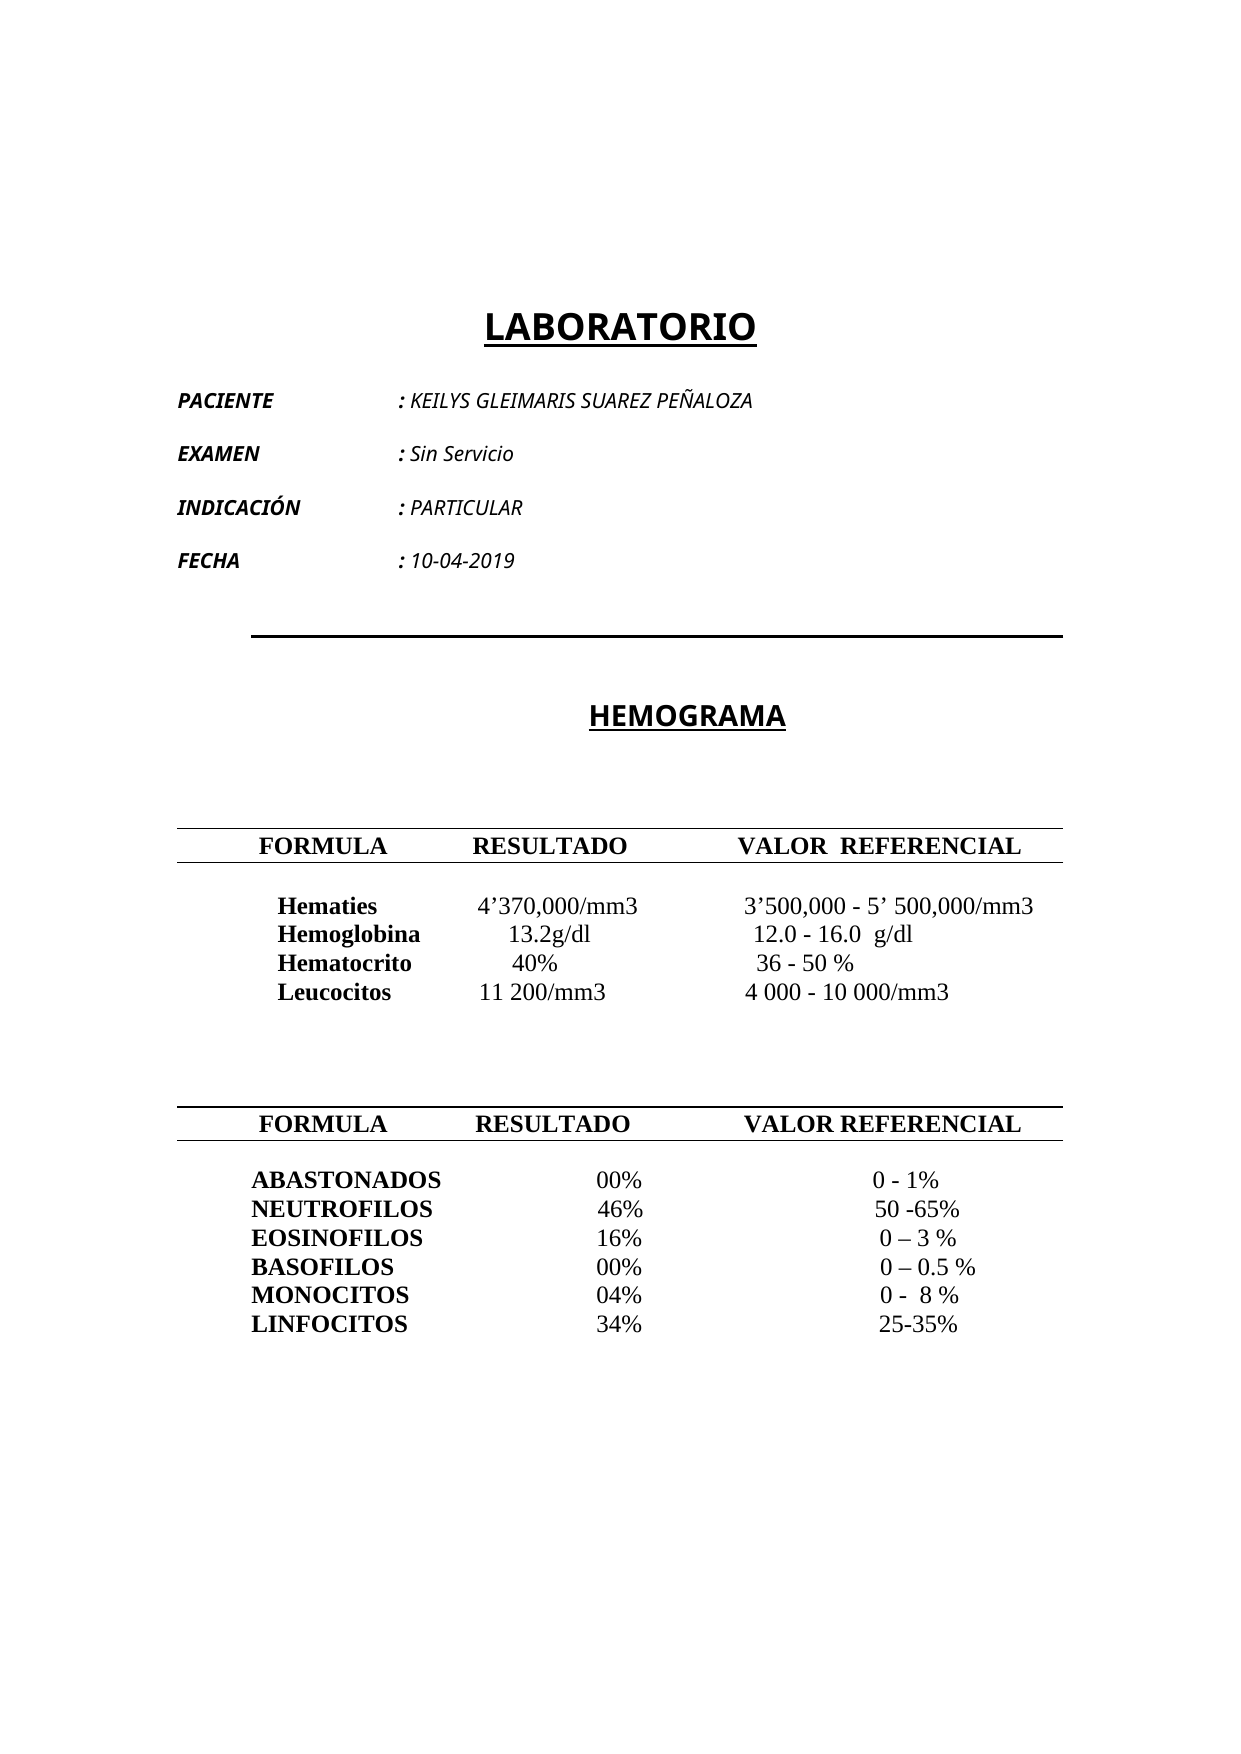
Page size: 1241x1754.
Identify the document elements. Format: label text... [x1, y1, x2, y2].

text Hemoglobina 13.2g/dl 12.0 - 16.0 g/dl [177, 919, 1063, 948]
text Hematies 4’370,000/mm3 3’500,000 - 500,000/mm3 [177, 891, 1063, 919]
text LABORATORIO [177, 301, 1063, 352]
text EOSINOFILOS 16% 0 – 3 % [177, 1223, 1063, 1252]
text Hematocrito 40% 36 - 50 % [177, 948, 1063, 977]
text HEMOGRAMA [177, 696, 1063, 735]
text NEUTROFILOS 46% 50 -65% [177, 1194, 1063, 1223]
text BASOFILOS 00% 0 – 0.5 % MONOCITOS 04% 0 - 8 % LINFOCITOS 34% 25-35% [177, 1252, 1063, 1338]
text PACIENTE : KEILYS GLEIMARIS SUAREZ PEÑALOZA [177, 386, 1063, 414]
text FORMULA RESULTADO VALOR REFERENCIAL [177, 1108, 1063, 1140]
text ABASTONADOS 00% 0 - 1% [177, 1165, 1063, 1194]
text FORMULA RESULTADO VALOR REFERENCIAL [177, 829, 1063, 862]
text Leucocitos 11 200/mm3 4 000 - 10 000/mm3 [177, 977, 1063, 1006]
text FECHA : 10-04-2019 [177, 546, 1063, 574]
text EXAMEN : Sin Servicio [177, 439, 1063, 468]
text INDICACIÓN : PARTICULAR [177, 493, 1063, 521]
